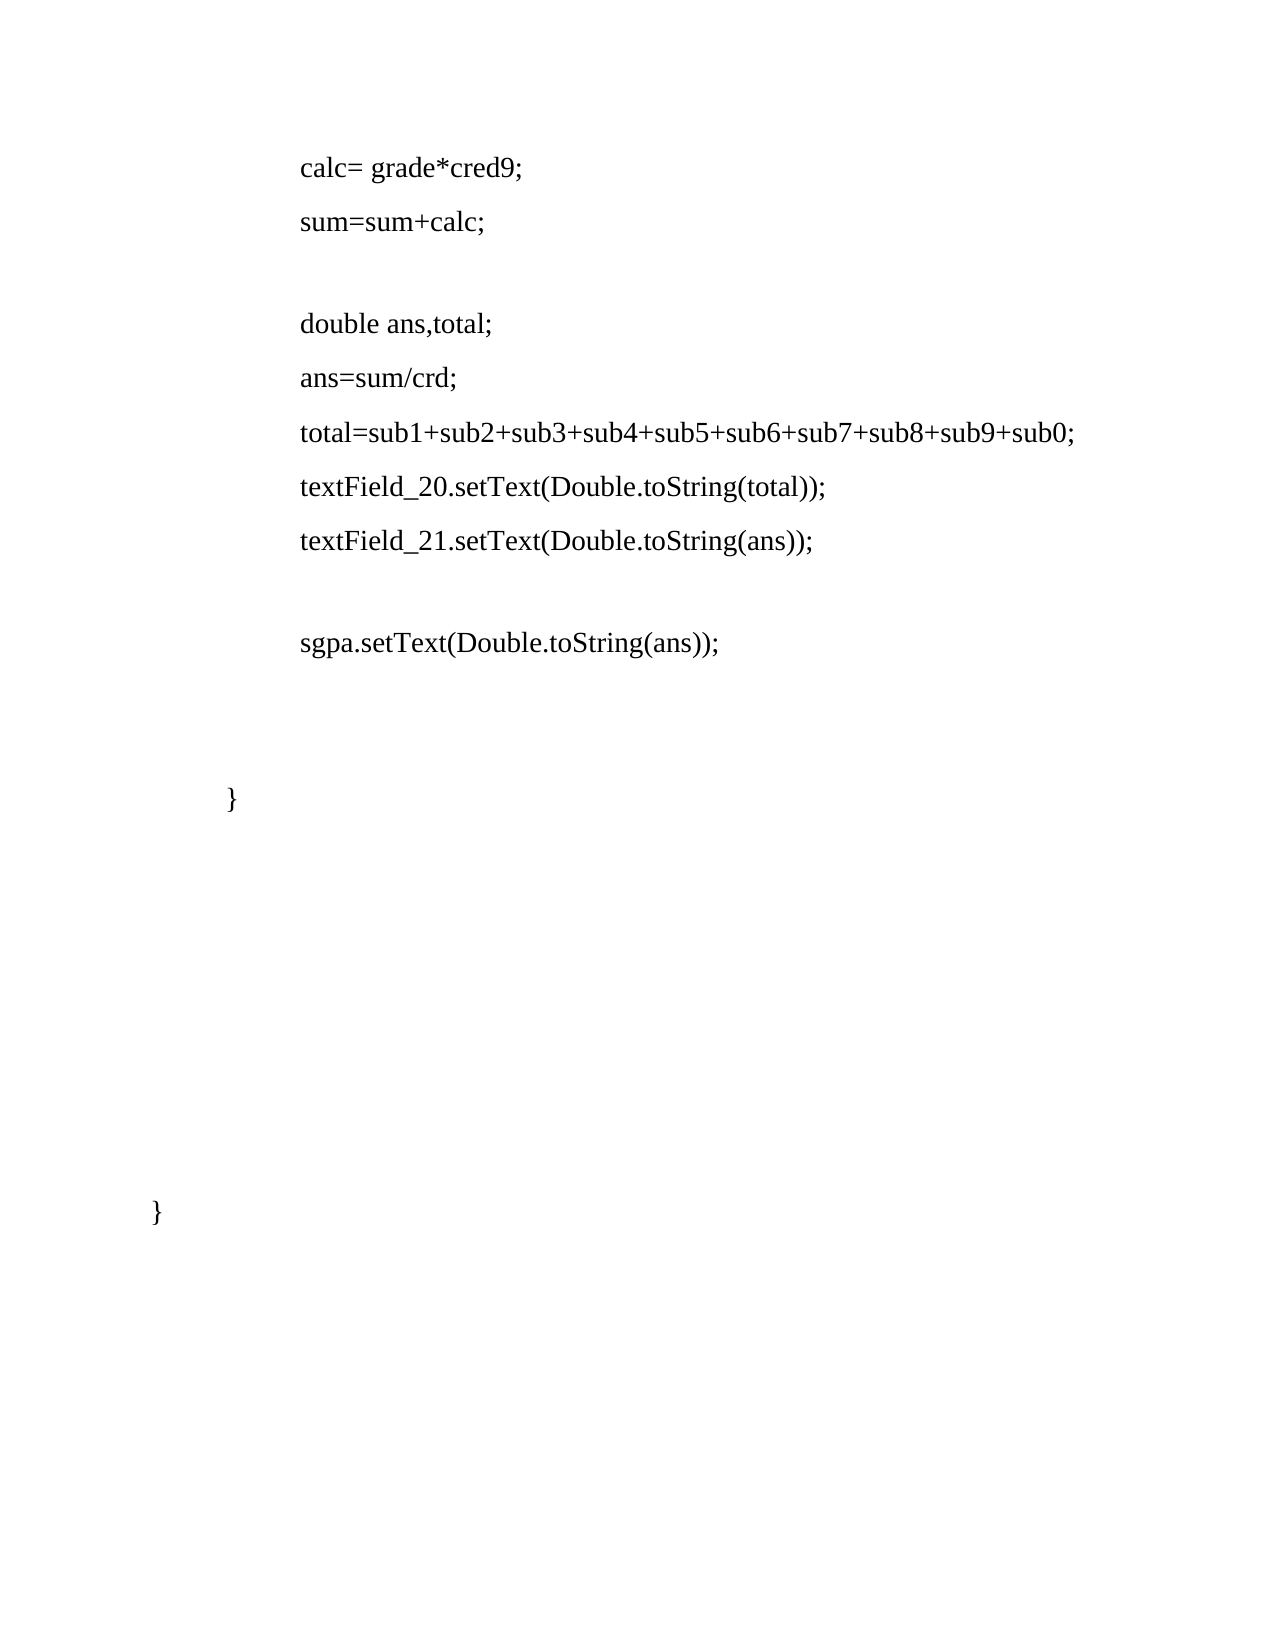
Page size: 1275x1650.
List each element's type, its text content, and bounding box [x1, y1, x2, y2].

text textField_21.setText(Double.toString(ans)); [150, 523, 1125, 557]
text textField_20.setText(Double.toString(total)); [150, 469, 1125, 503]
text total=sub1+sub2+sub3+sub4+sub5+sub6+sub7+sub8+sub9+sub0; [150, 415, 1125, 448]
text } [150, 781, 1125, 814]
text sum=sum+calc; [150, 204, 1125, 238]
text double ans,total; [150, 306, 1125, 339]
text } [150, 1194, 1125, 1228]
text ans=sum/crd; [150, 360, 1125, 394]
text sgpa.setText(Double.toString(ans)); [150, 625, 1125, 658]
text calc= grade*cred9; [150, 150, 1125, 183]
